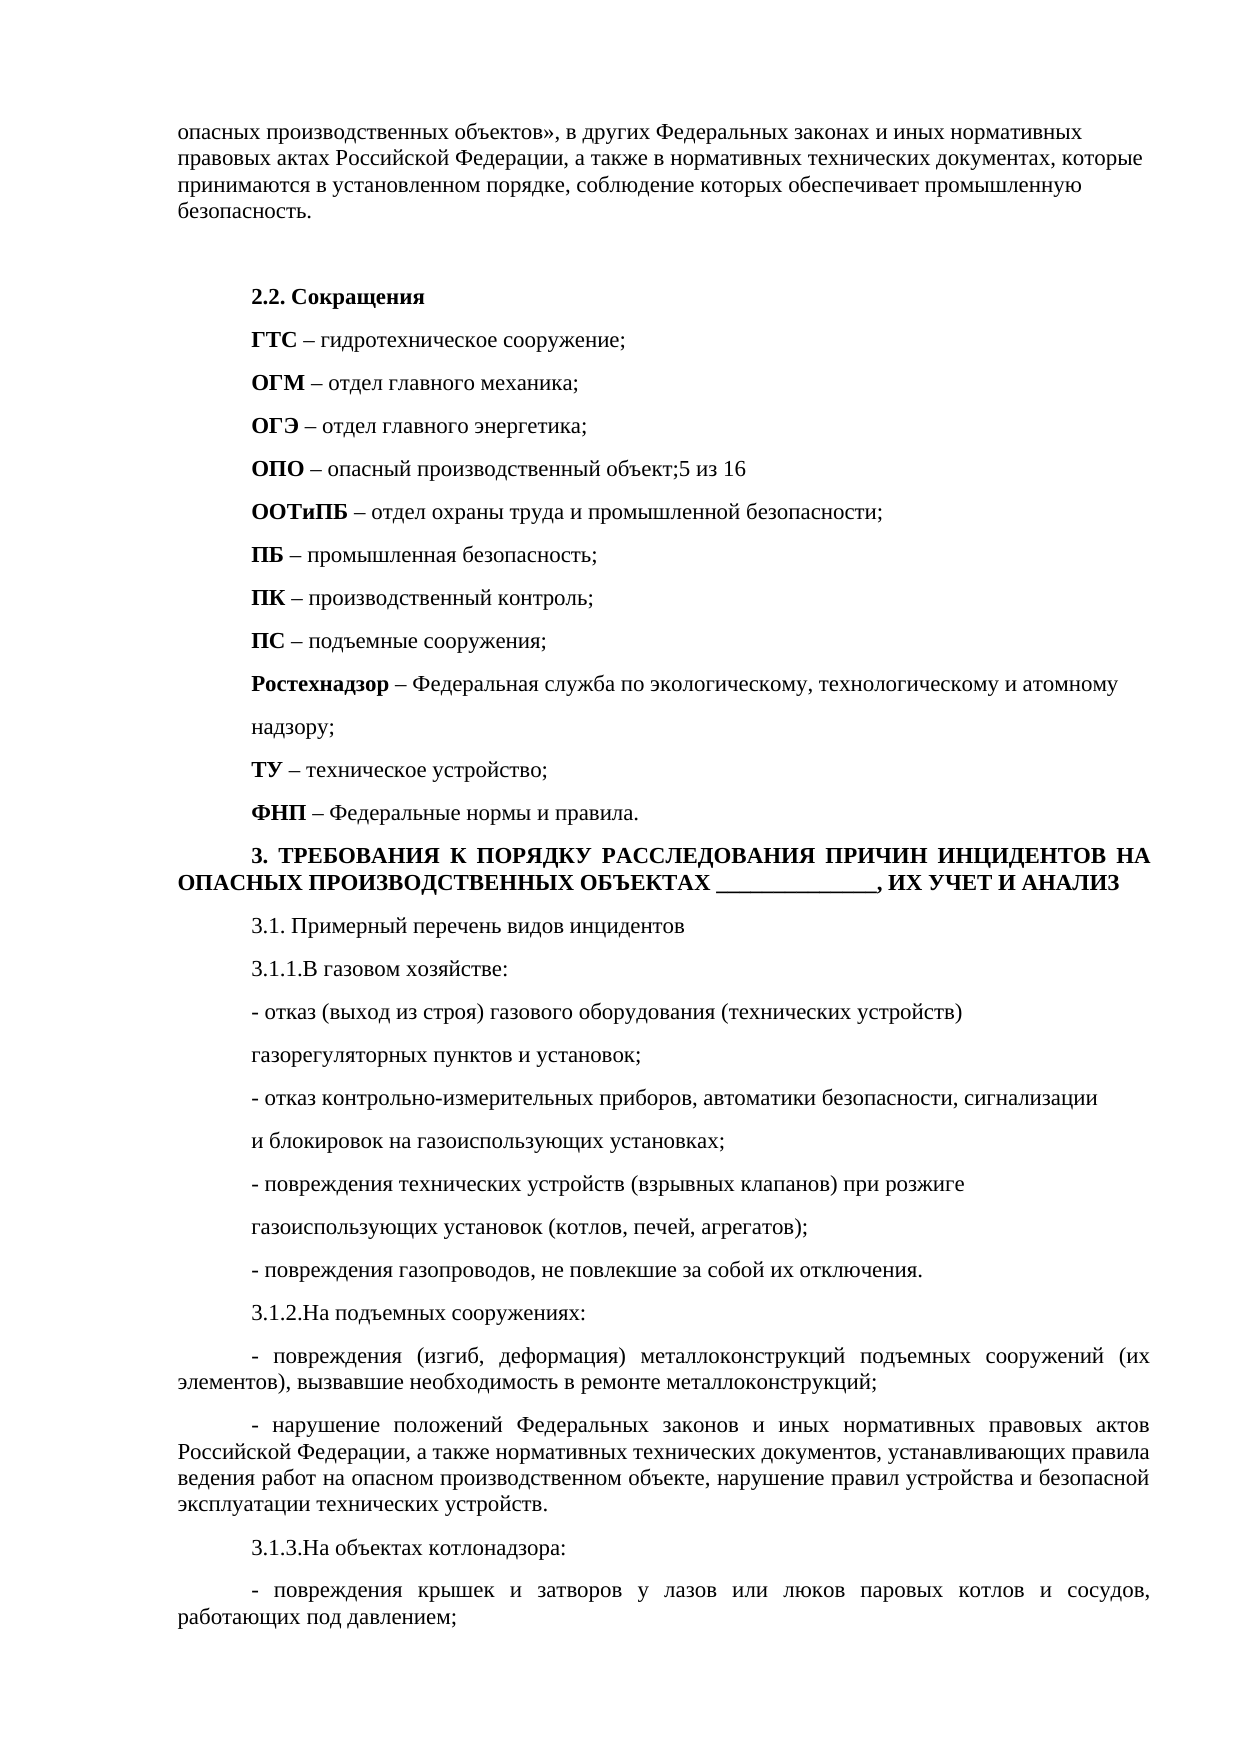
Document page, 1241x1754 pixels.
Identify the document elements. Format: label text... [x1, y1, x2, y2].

text ОГЭ – отдел главного энергетика; [177, 412, 1152, 439]
text - нарушение положений Федеральных законов и иных нормативных правовых актов Российской Федерации, а также нормативных технических документов, устанавливающих правила ведения работ на опасном производственном объекте, нарушение правил устройства и безопасной эксплуатации технических устройств. [177, 1411, 1152, 1517]
text - повреждения газопроводов, не повлекшие за собой их отключения. [177, 1256, 1152, 1282]
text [177, 118, 1152, 223]
text ПС – подъемные сооружения; [177, 627, 1152, 654]
text ОГМ – отдел главного механика; [177, 369, 1152, 396]
text и блокировок на газоиспользующих установках; [177, 1127, 1152, 1153]
text 3.1. Примерный перечень видов инцидентов [177, 912, 1152, 938]
text - отказ (выход из строя) газового оборудования (технических устройств) [177, 998, 1152, 1024]
text Ростехнадзор – Федеральная служба по экологическому, технологическому и атомному [177, 670, 1152, 697]
text - повреждения (изгиб, деформация) металлоконструкций подъемных сооружений (их элементов), вызвавшие необходимость в ремонте металлоконструкций; [177, 1342, 1152, 1395]
text ТУ – техническое устройство; [177, 756, 1152, 783]
text 3.1.1.В газовом хозяйстве: [177, 955, 1152, 981]
text 3.1.3.На объектах котлонадзора: [177, 1533, 1152, 1560]
text ООТиПБ – отдел охраны труда и промышленной безопасности; [177, 498, 1152, 525]
text - отказ контрольно-измерительных приборов, автоматики безопасности, сигнализации [177, 1084, 1152, 1110]
text ФНП – Федеральные нормы и правила. [177, 799, 1152, 826]
text ОПО – опасный производственный объект;5 из 16 [177, 455, 1152, 482]
text ПК – производственный контроль; [177, 584, 1152, 611]
text - повреждения крышек и затворов у лазов или люков паровых котлов и сосудов, работающих под давлением; [177, 1577, 1152, 1629]
text 3.1.2.На подъемных сооружениях: [177, 1299, 1152, 1325]
text ГТС – гидротехническое сооружение; [177, 326, 1152, 353]
text - повреждения технических устройств (взрывных клапанов) при розжиге [177, 1170, 1152, 1196]
text 3. ТРЕБОВАНИЯ К ПОРЯДКУ РАССЛЕДОВАНИЯ ПРИЧИН ИНЦИДЕНТОВ НА ОПАСНЫХ ПРОИЗВОДСТВЕННЫХ ОБЪЕКТАХ ______________, ИХ УЧЕТ И АНАЛИЗ [177, 842, 1152, 895]
text надзору; [177, 713, 1152, 740]
text газоиспользующих установок (котлов, печей, агрегатов); [177, 1213, 1152, 1239]
text газорегуляторных пунктов и установок; [177, 1041, 1152, 1067]
text ПБ – промышленная безопасность; [177, 541, 1152, 568]
text 2.2. Сокращения [177, 283, 1152, 309]
